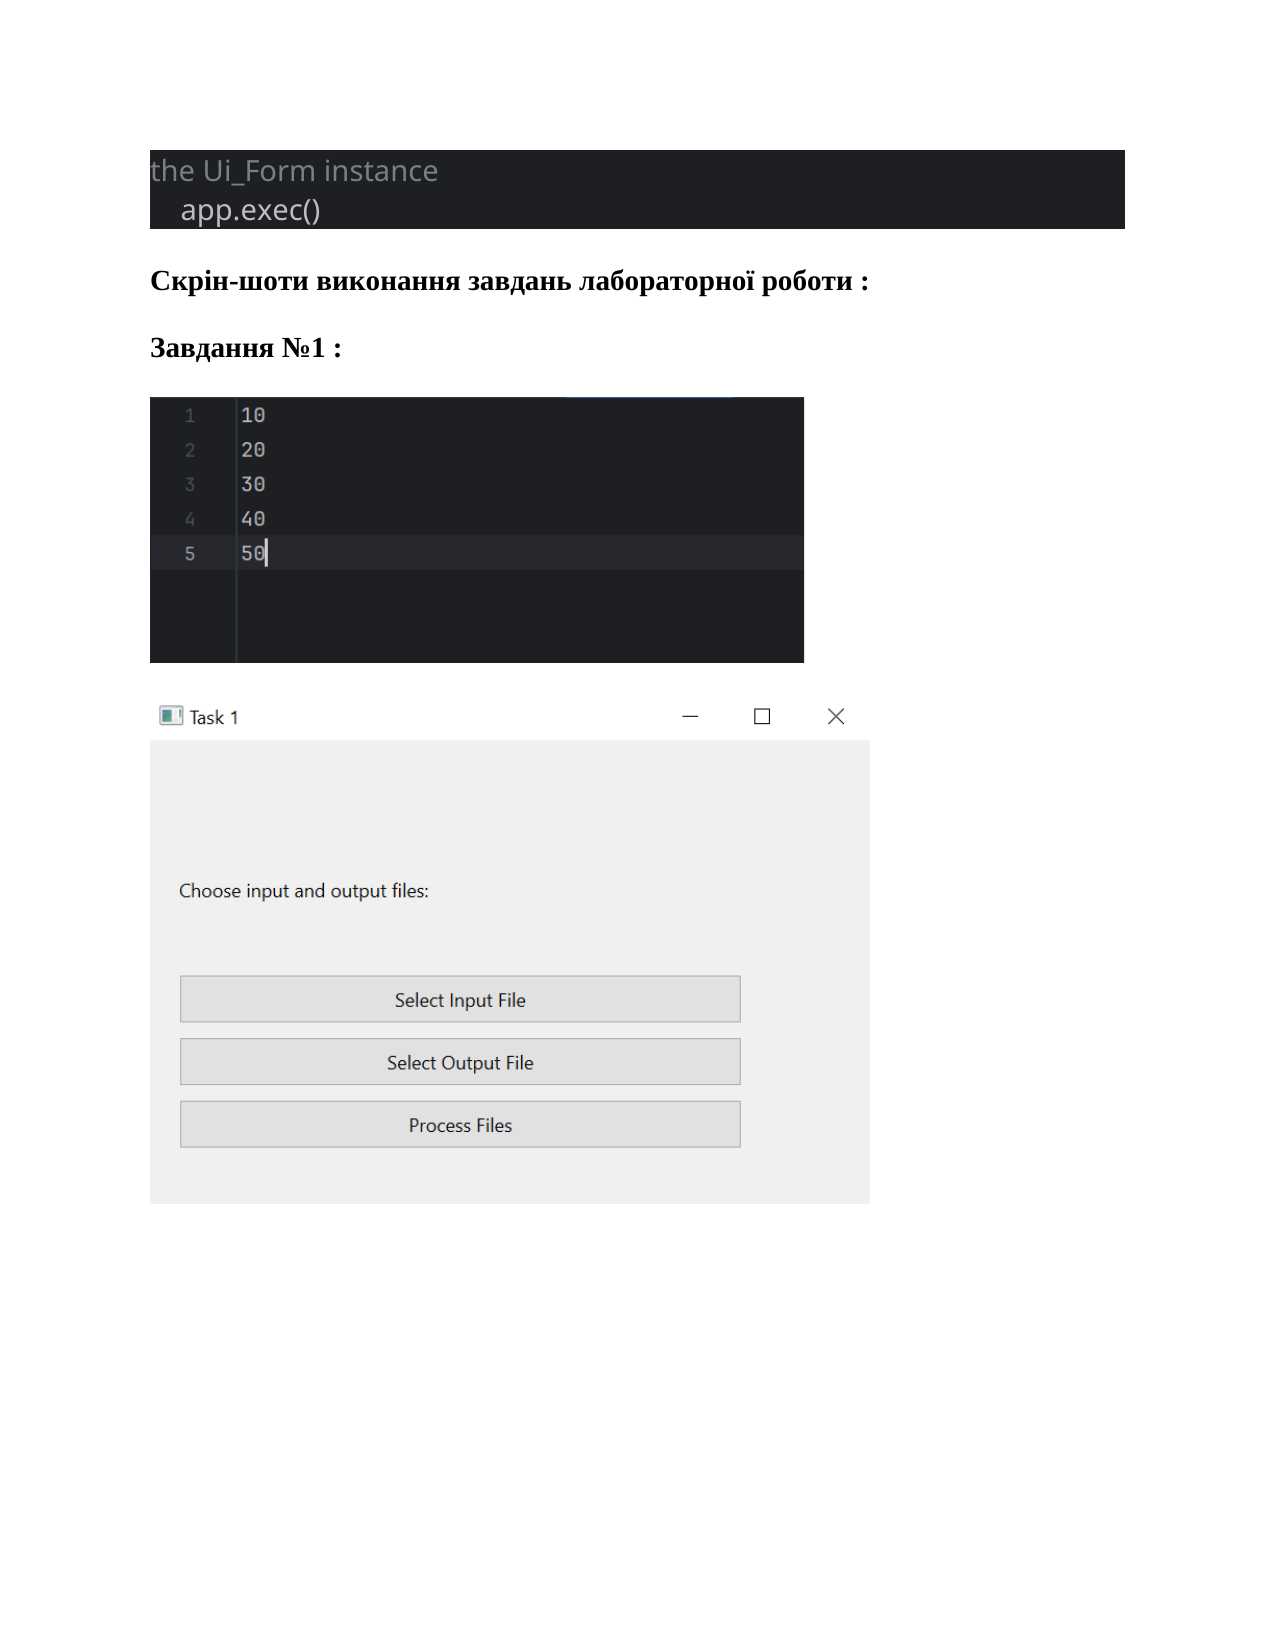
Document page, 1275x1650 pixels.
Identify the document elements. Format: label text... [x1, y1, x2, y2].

text Завдання №1 : [150, 330, 1125, 363]
text Cкрін-шоти виконання завдань лабораторної роботи : [150, 263, 1125, 296]
picture [150, 397, 805, 663]
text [150, 150, 1125, 229]
picture [150, 696, 870, 1204]
